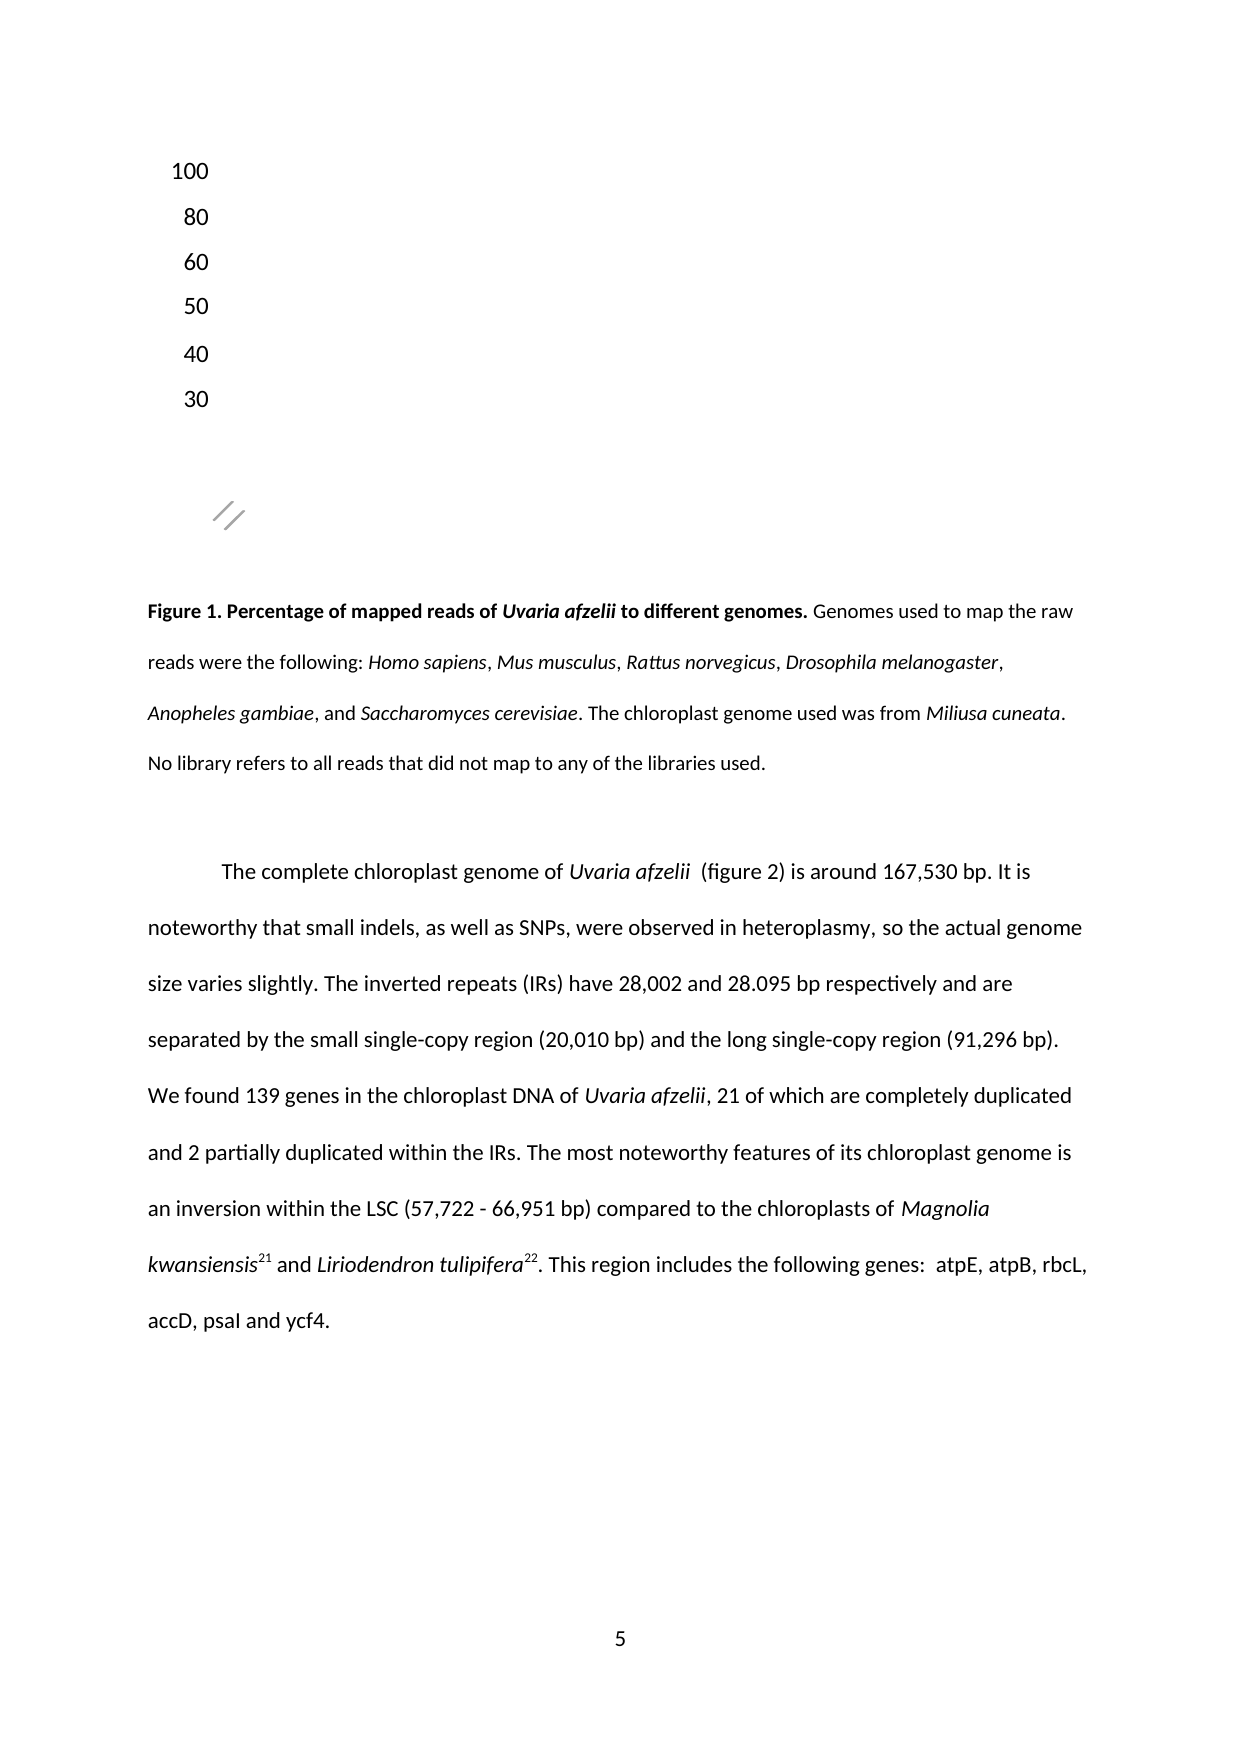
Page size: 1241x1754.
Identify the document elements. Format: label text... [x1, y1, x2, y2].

text The complete chloroplast genome of Uvaria afzelii (figure 2) is around 167,530 bp. It is noteworthy that small indels, as well as SNPs, were observed in heteroplasmy, so the actual genome size varies slightly. The inverted repeats (IRs) have 28,002 and 28.095 bp respectively and are separated by the small single-copy region (20,010 bp) and the long single-copy region (91,296 bp). We found 139 genes in the chloroplast DNA of Uvaria afzelii, 21 of which are completely duplicated and 2 partially duplicated within the IRs. The most noteworthy features of its chloroplast genome is an inversion within the LSC (57,722 - 66,951 bp) compared to the chloroplasts of Magnolia kwansiensis21 and Liriodendron tulipifera22. This region includes the following genes: atpE, atpB, rbcL, accD, psaI and ycf4. [148, 857, 1093, 1334]
text Figure 1. Percentage of mapped reads of Uvaria afzelii to different genomes. Genomes used to map the raw reads were the following: Homo sapiens, Mus musculus, Rattus norvegicus, Drosophila melanogaster, Anopheles gambiae, and Saccharomyces cerevisiae. The chloroplast genome used was from Miliusa cuneata. No library refers to all reads that did not map to any of the libraries used. [148, 598, 1093, 776]
